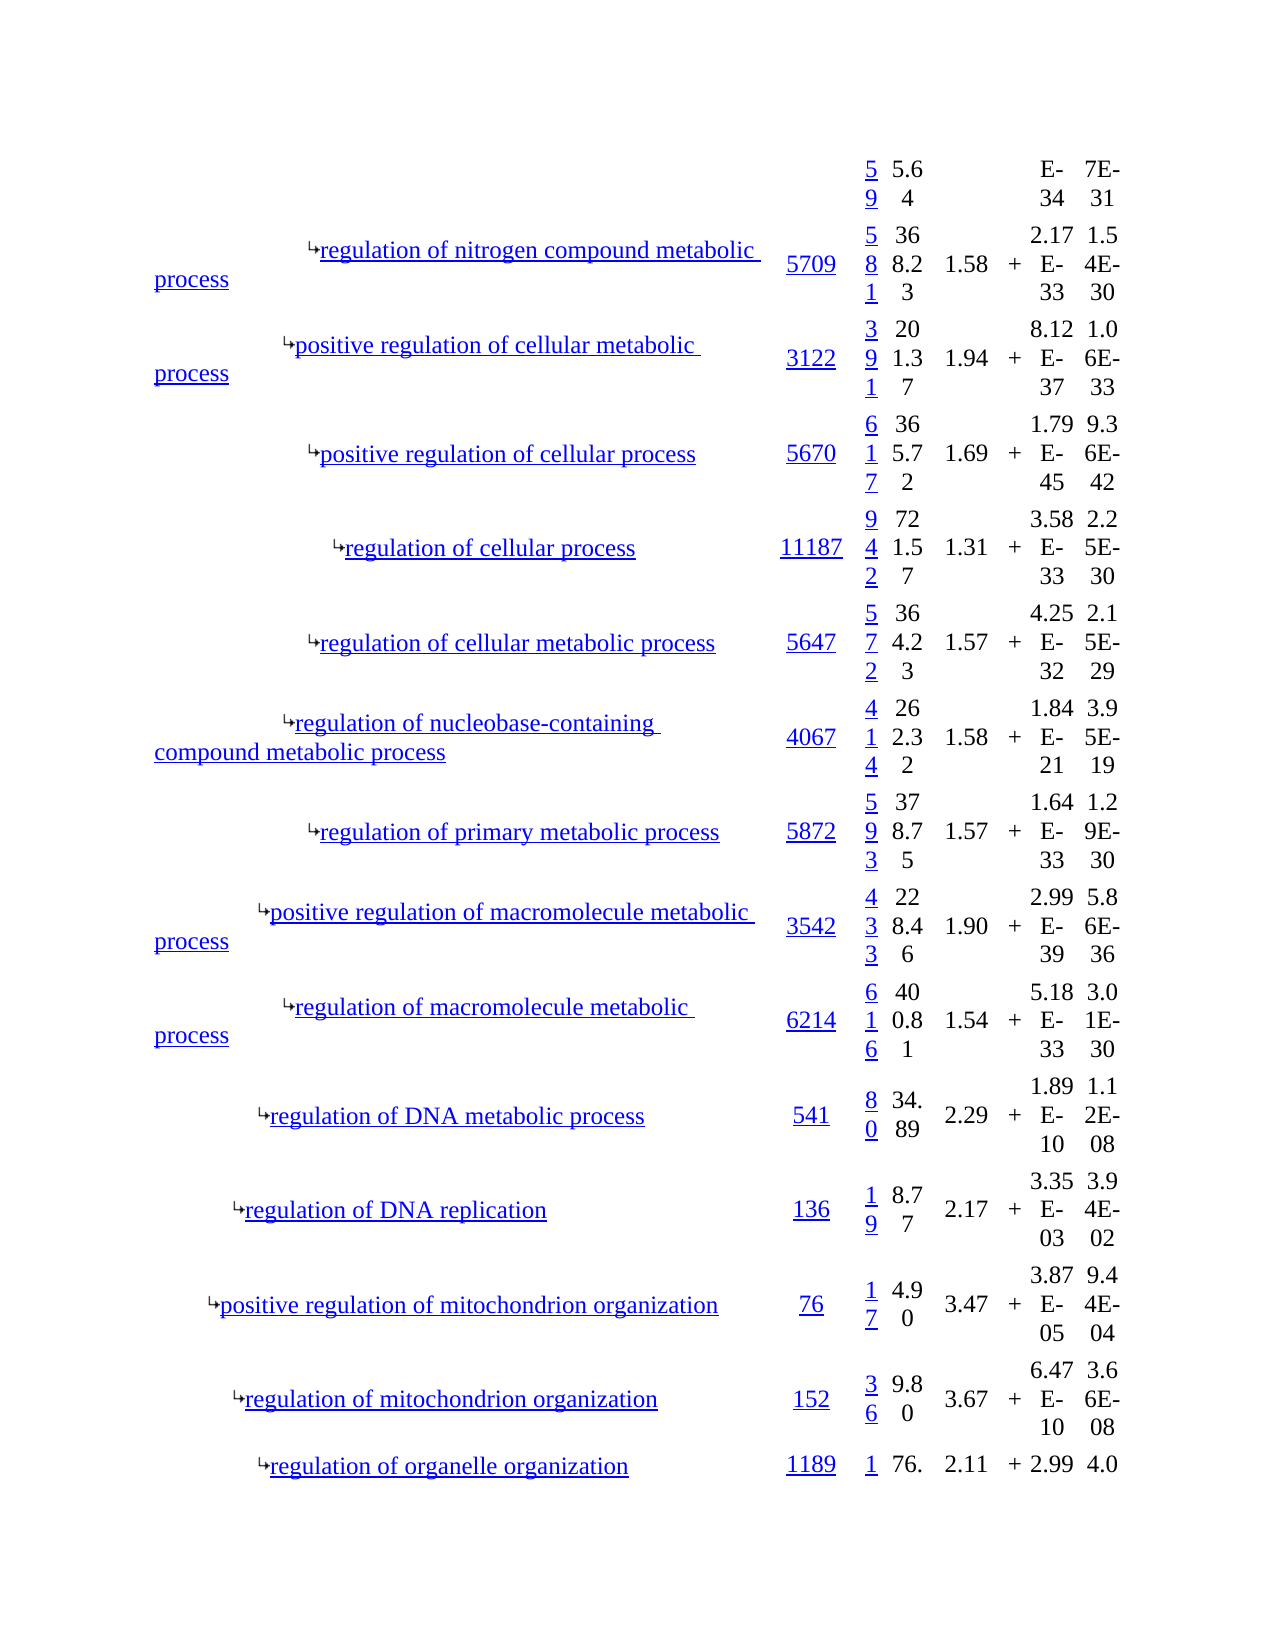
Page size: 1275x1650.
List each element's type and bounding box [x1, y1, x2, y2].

picture [154, 1382, 245, 1408]
picture [154, 233, 320, 259]
picture [154, 531, 345, 557]
picture [154, 1288, 220, 1314]
picture [154, 328, 295, 354]
picture [154, 437, 320, 462]
picture [154, 815, 320, 841]
picture [154, 1449, 270, 1475]
picture [154, 990, 295, 1016]
picture [154, 626, 320, 652]
picture [154, 1099, 270, 1125]
picture [154, 706, 295, 732]
picture [154, 1193, 245, 1219]
picture [154, 895, 270, 921]
